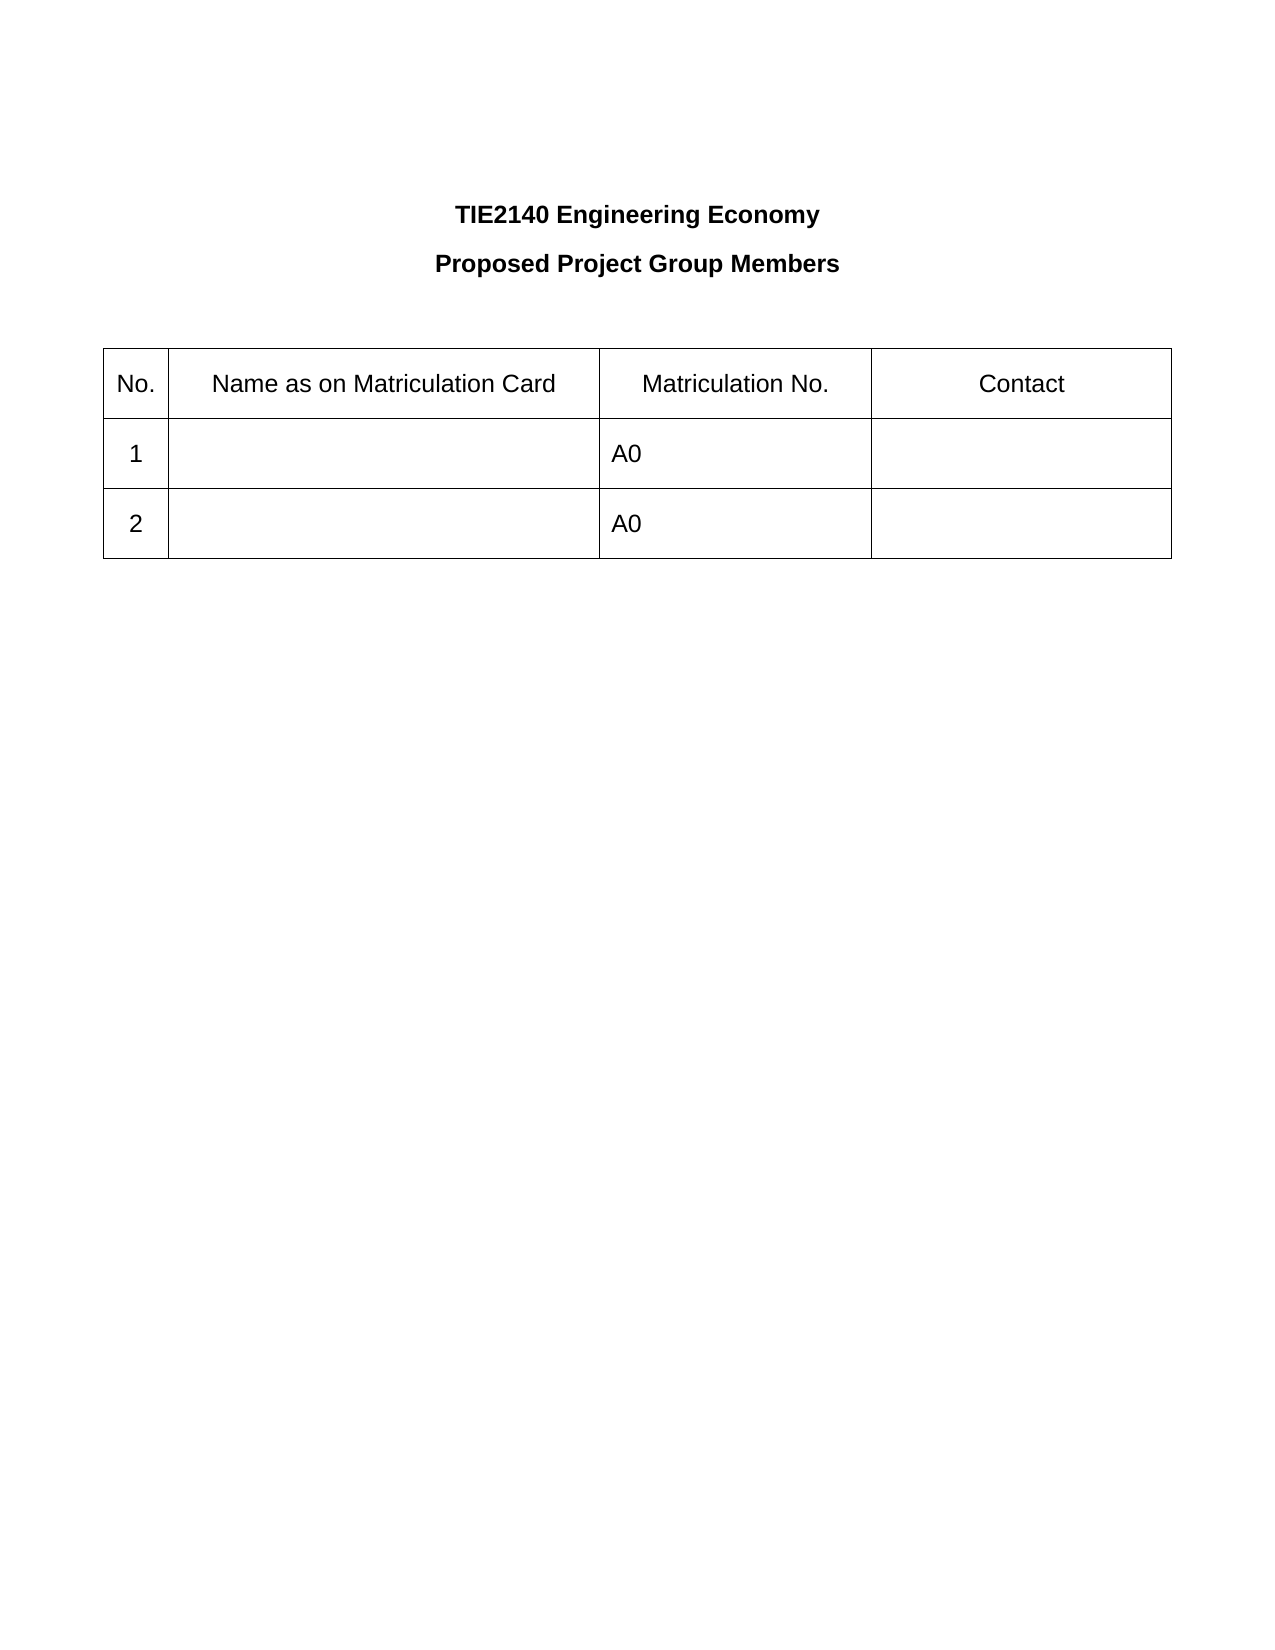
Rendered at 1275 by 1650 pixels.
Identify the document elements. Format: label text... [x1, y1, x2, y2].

table_header No. [104, 349, 168, 418]
table_cell [872, 419, 1171, 488]
text TIE2140 Engineering Economy [112, 199, 1162, 228]
table_cell [169, 489, 599, 558]
text Proposed Project Group Members [112, 249, 1162, 278]
table_cell 1 [104, 419, 168, 488]
table_header Name as on Matriculation Card [169, 349, 599, 418]
table_cell [872, 489, 1171, 558]
table_cell 2 [104, 489, 168, 558]
table_header Matriculation No. [600, 349, 871, 418]
table_header Contact [872, 349, 1171, 418]
table_cell A0 [600, 489, 871, 558]
table_cell [169, 419, 599, 488]
table_cell A0 [600, 419, 871, 488]
